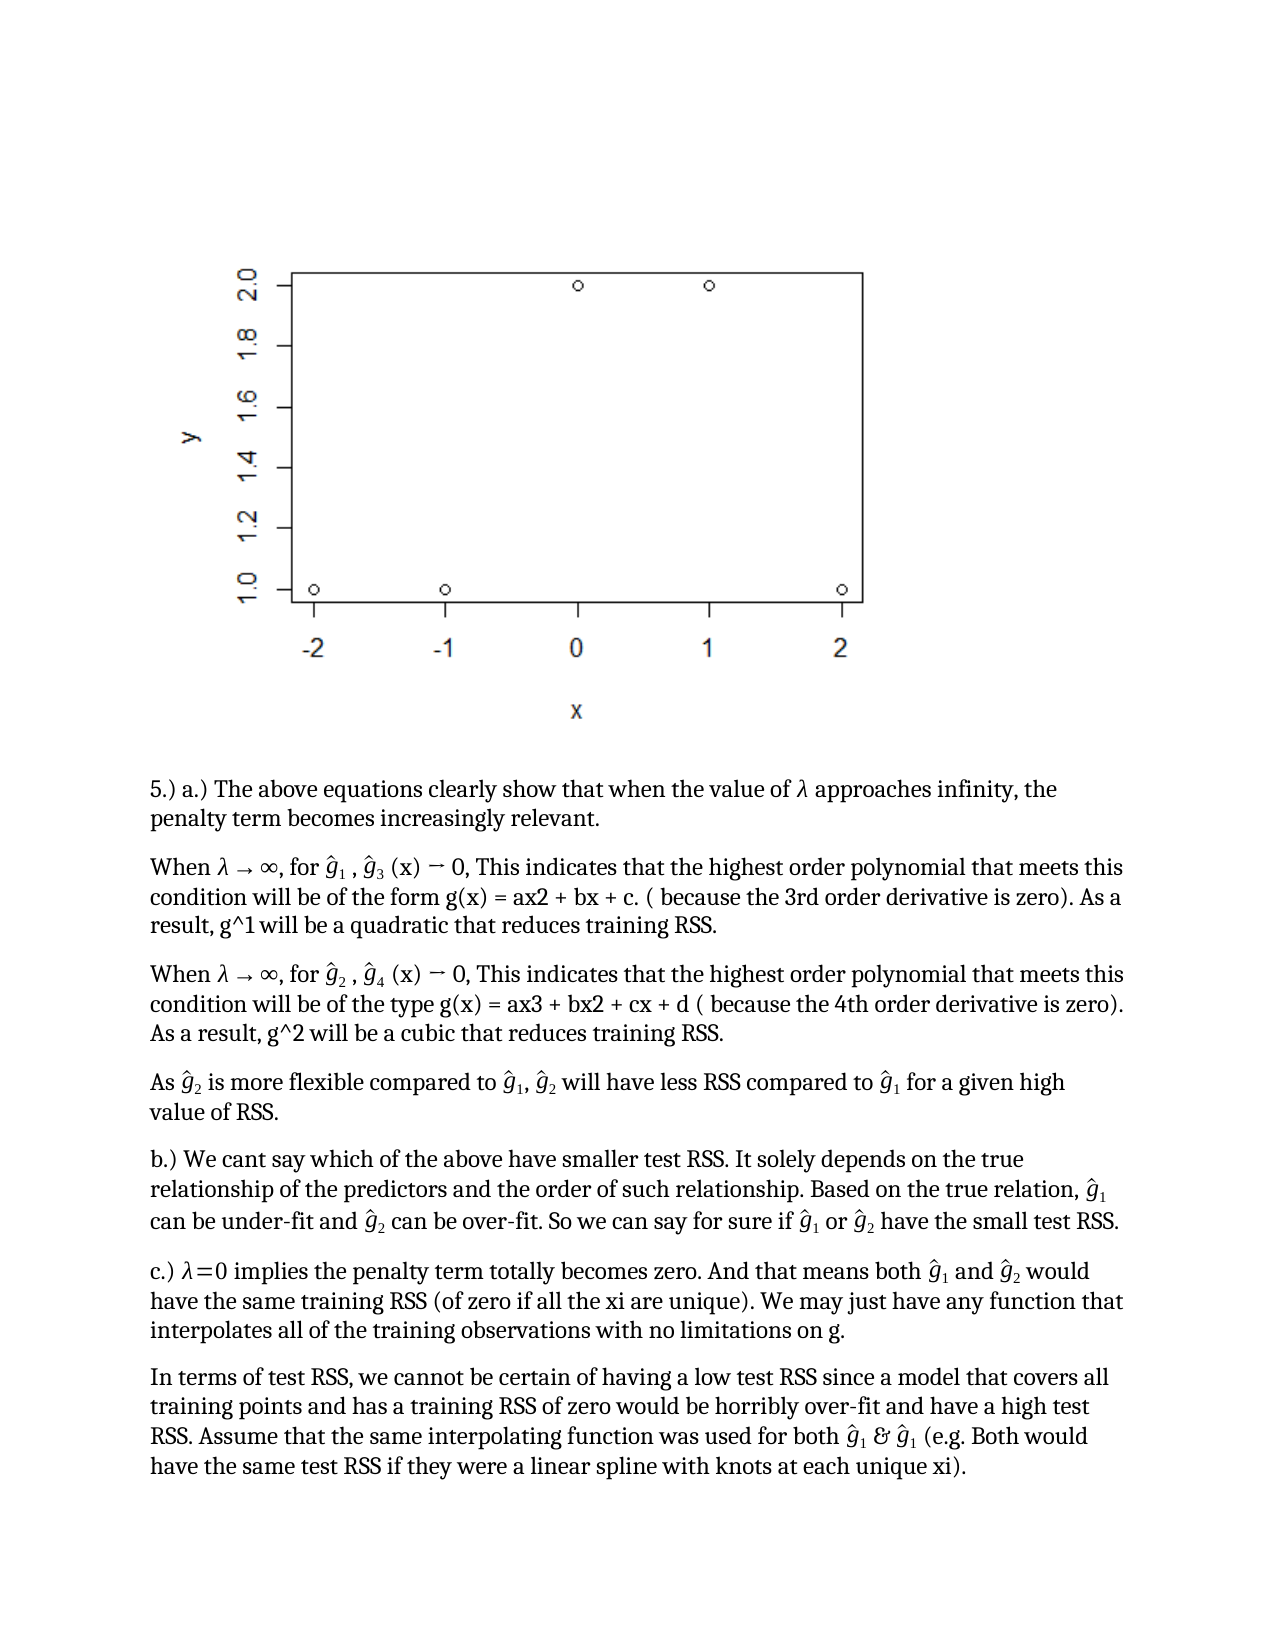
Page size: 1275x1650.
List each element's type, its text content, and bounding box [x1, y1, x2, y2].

text When , for , (x) → 0, This indicates that the highest order polynomial that meets this condition will be of the type g(x) = ax3 + bx2 + cx + d ( because the 4th order derivative is zero). As a result, g^2 will be a cubic that reduces training RSS. [150, 959, 1125, 1048]
text b.) We cant say which of the above have smaller test RSS. It solely depends on the true relationship of the predictors and the order of such relationship. Based on the true relation, can be under-fit and can be over-fit. So we can say for sure if or have the small test RSS. [150, 1145, 1125, 1237]
text When , for , (x) → 0, This indicates that the highest order polynomial that meets this condition will be of the form g(x) = ax2 + bx + c. ( because the 3rd order derivative is zero). As a result, g^1 will be a quadratic that reduces training RSS. [150, 851, 1125, 940]
text 5.) a.) The above equations clearly show that when the value of approaches infinity, the penalty term becomes increasingly relevant. [150, 775, 1125, 833]
text In terms of test RSS, we cannot be certain of having a low test RSS since a model that covers all training points and has a training RSS of zero would be horribly over-fit and have a high test RSS. Assume that the same interpolating function was used for both & (e.g. Both would have the same test RSS if they were a linear spline with knots at each unique xi). [150, 1363, 1125, 1481]
text As is more flexible compared to , will have less RSS compared to for a given high value of RSS. [150, 1067, 1125, 1127]
picture [168, 150, 927, 757]
text c.) implies the penalty term totally becomes zero. And that means both and would have the same training RSS (of zero if all the xi are unique). We may just have any function that interpolates all of the training observations with no limitations on g. [150, 1256, 1125, 1344]
